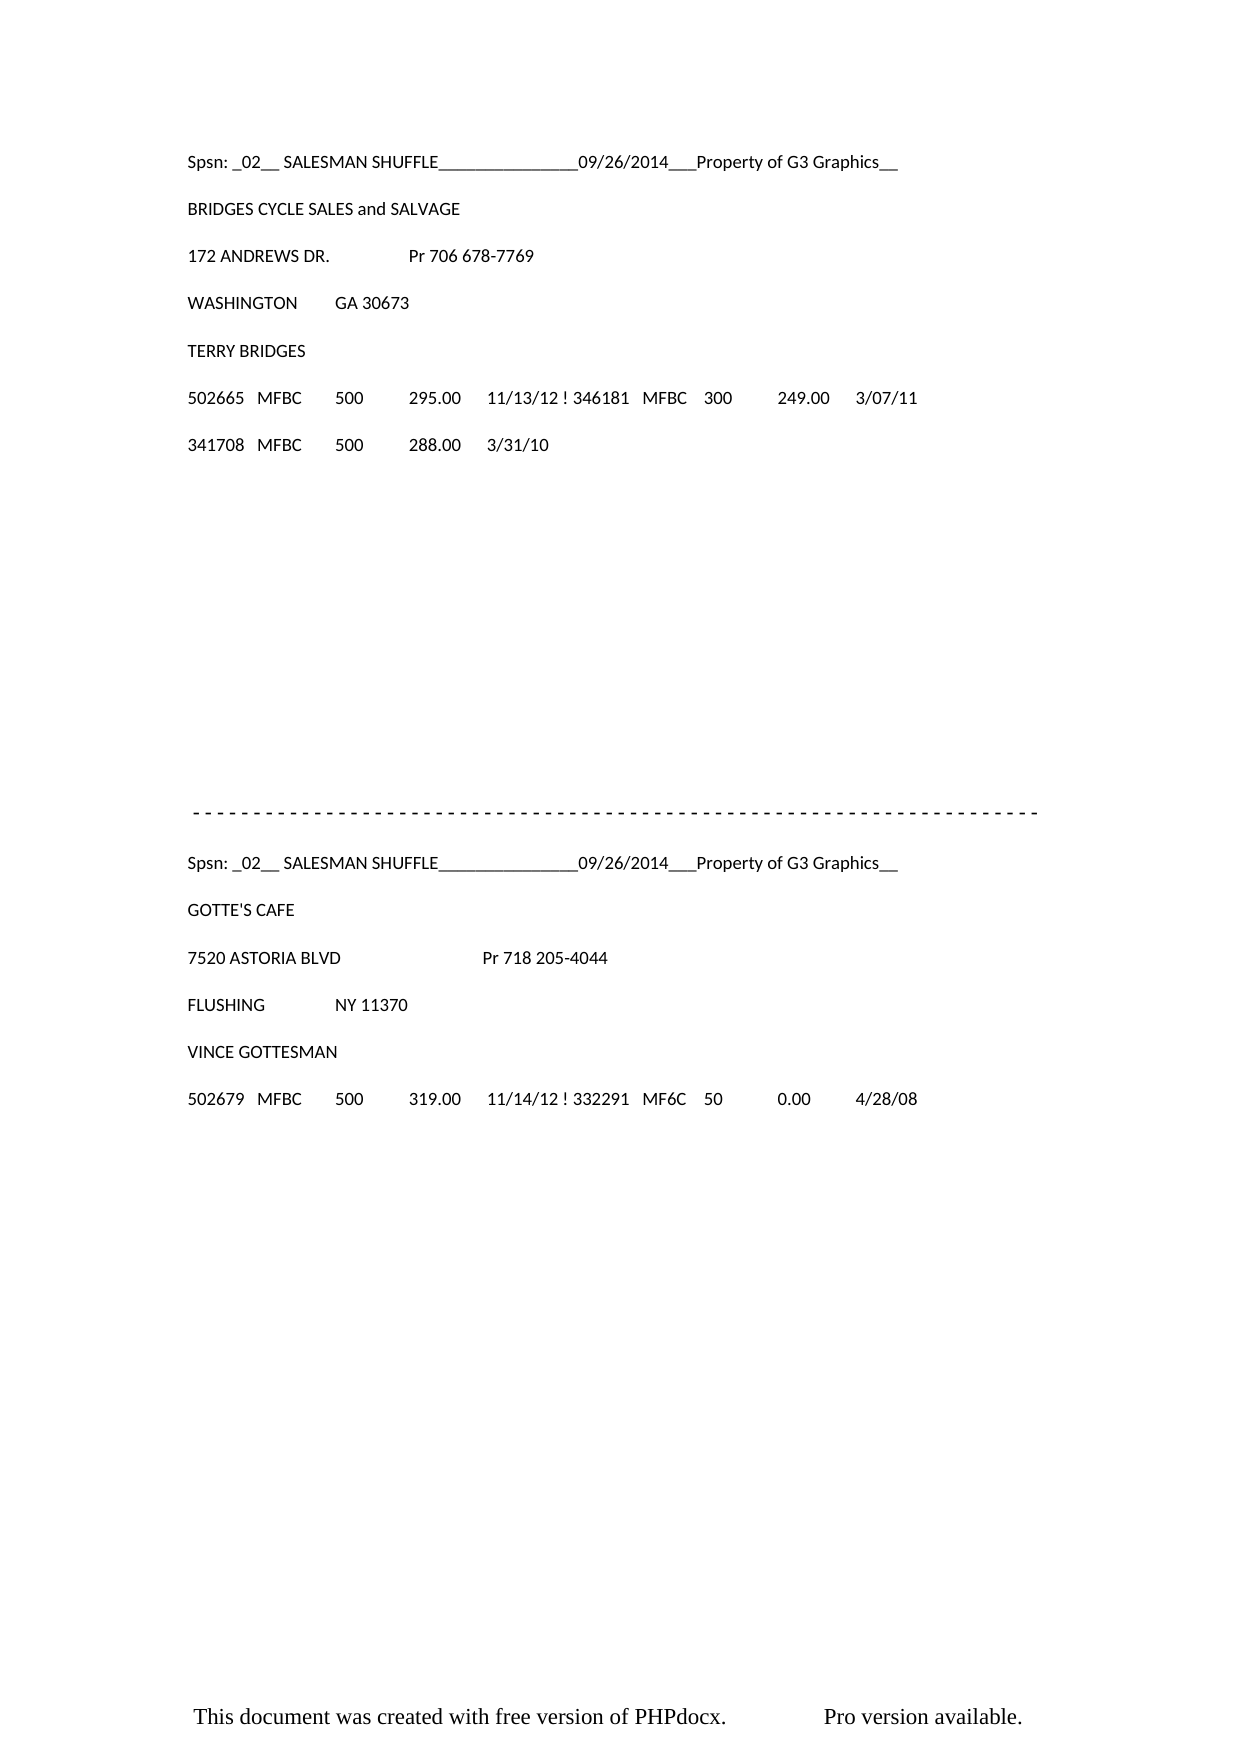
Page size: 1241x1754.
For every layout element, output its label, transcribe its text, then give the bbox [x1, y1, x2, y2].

text 502679 MFBC 500 319.00 11/14/12 ! 332291 MF6C 50 0.00 4/28/08 [187, 1087, 1053, 1110]
text 172 ANDREWS DR. Pr 706 678-7769 [187, 244, 1053, 267]
text WASHINGTON GA 30673 [187, 292, 1053, 314]
text VINCE GOTTESMAN [187, 1040, 1053, 1063]
text Spsn: _02__ SALESMAN SHUFFLE_______________09/26/2014___Property of G3 Graphics__ [187, 851, 1053, 874]
text GOTTE'S CAFE [187, 899, 1053, 922]
text 502665 MFBC 500 295.00 11/13/12 ! 346181 MFBC 300 249.00 3/07/11 [187, 386, 1053, 409]
text - - - - - - - - - - - - - - - - - - - - - - - - - - - - - - - - - - - - - - - - - - - - - - - - - - - - - - - - - - - - - - - - - - - - - - [187, 798, 1053, 826]
text TERRY BRIDGES [187, 339, 1053, 362]
text 341708 MFBC 500 288.00 3/31/10 [187, 433, 1053, 456]
text FLUSHING NY 11370 [187, 993, 1053, 1016]
text BRIDGES CYCLE SALES and SALVAGE [187, 197, 1053, 220]
text Spsn: _02__ SALESMAN SHUFFLE_______________09/26/2014___Property of G3 Graphics__ [187, 150, 1053, 173]
text 7520 ASTORIA BLVD Pr 718 205-4044 [187, 946, 1053, 969]
